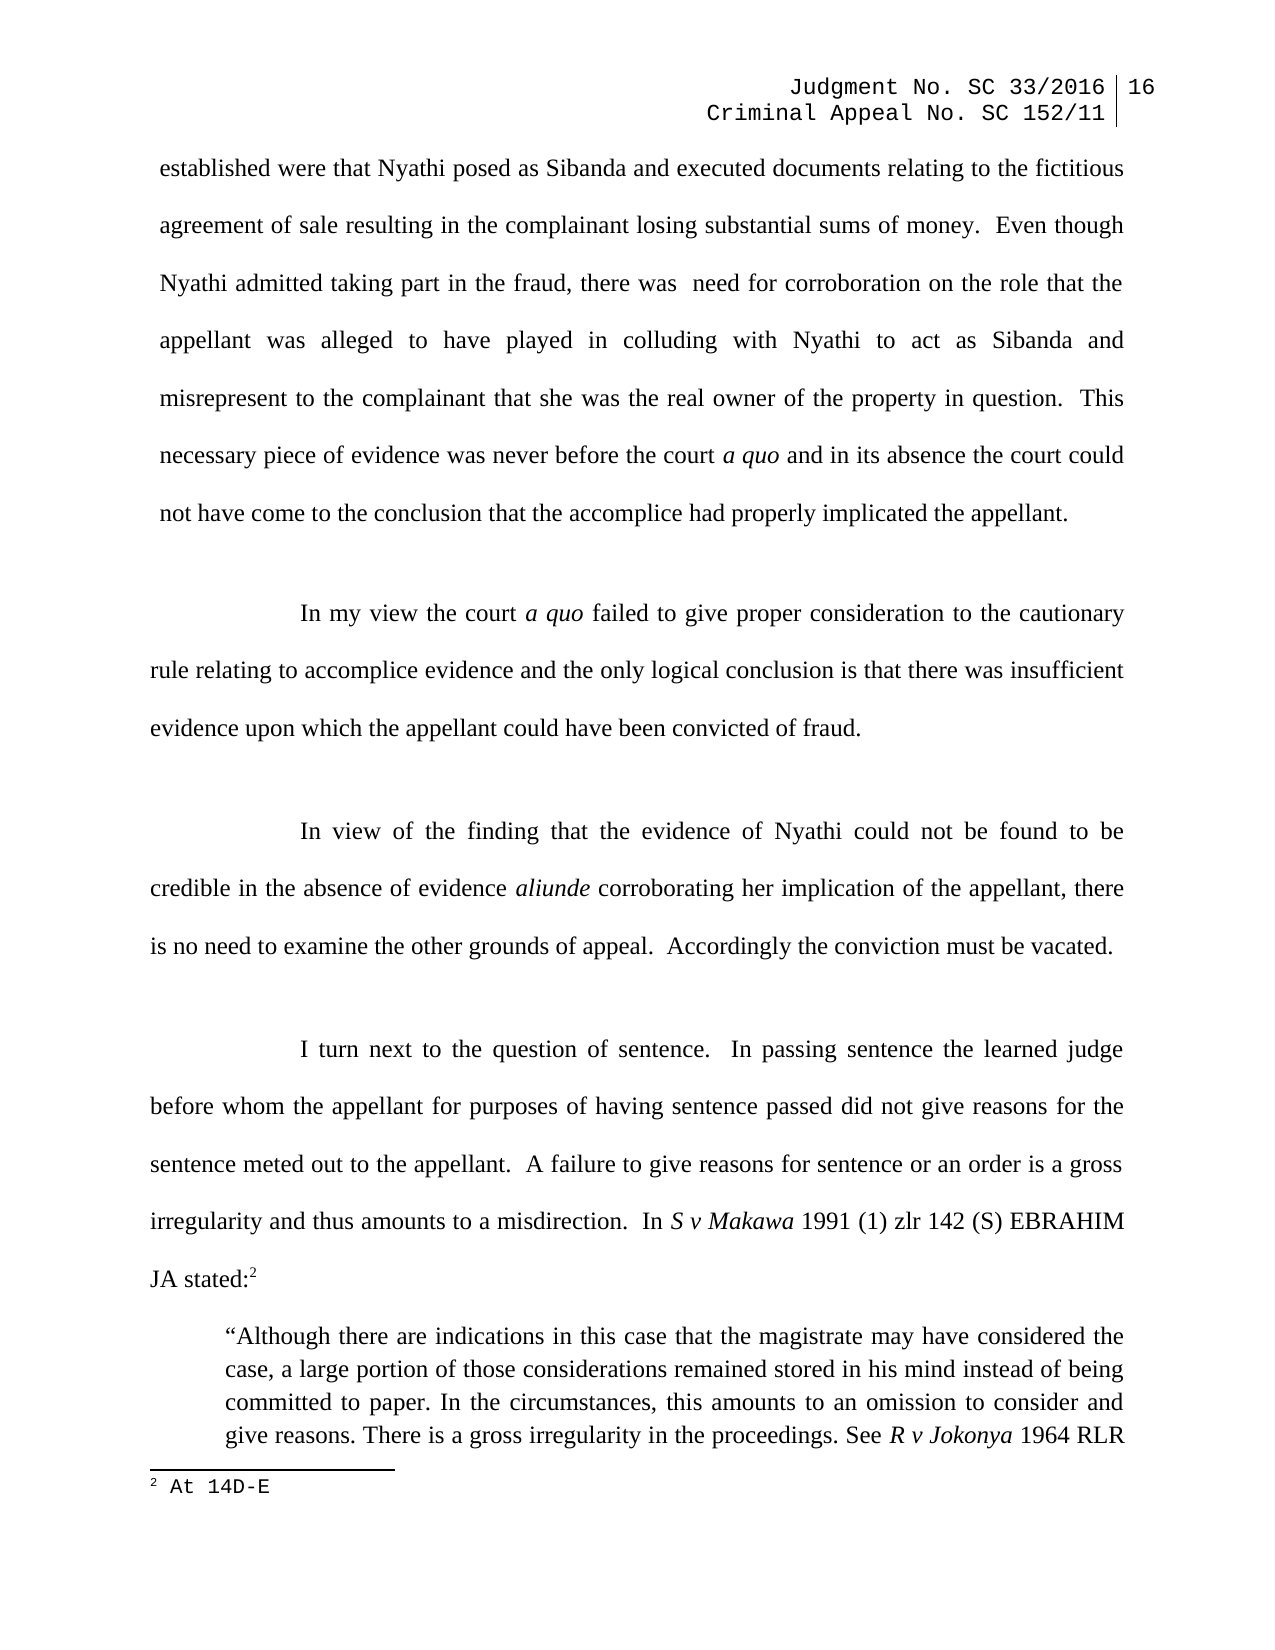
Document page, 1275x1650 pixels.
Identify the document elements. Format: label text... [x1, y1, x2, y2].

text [159, 153, 1125, 527]
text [225, 1321, 1125, 1449]
text In view of the finding that the evidence of Nyathi could not be found to be credible in the absence of evidence aliunde corroborating her implication of the appellant, there is no need to examine the other grounds of appeal. Accordingly the conviction must be vacated. [150, 816, 1125, 959]
text I turn next to the question of sentence. In passing sentence the learned judge before whom the appellant for purposes of having sentence passed did not give reasons for the sentence meted out to the appellant. A failure to give reasons for sentence or an order is a gross irregularity and thus amounts to a misdirection. In S v Makawa 1991 (1) zlr 142 (S) EBRAHIM JA stated: [150, 1034, 1125, 1292]
text In my view the court a quo failed to give proper consideration to the cautionary rule relating to accomplice evidence and the only logical conclusion is that there was insufficient evidence upon which the appellant could have been convicted of fraud. [150, 598, 1125, 742]
